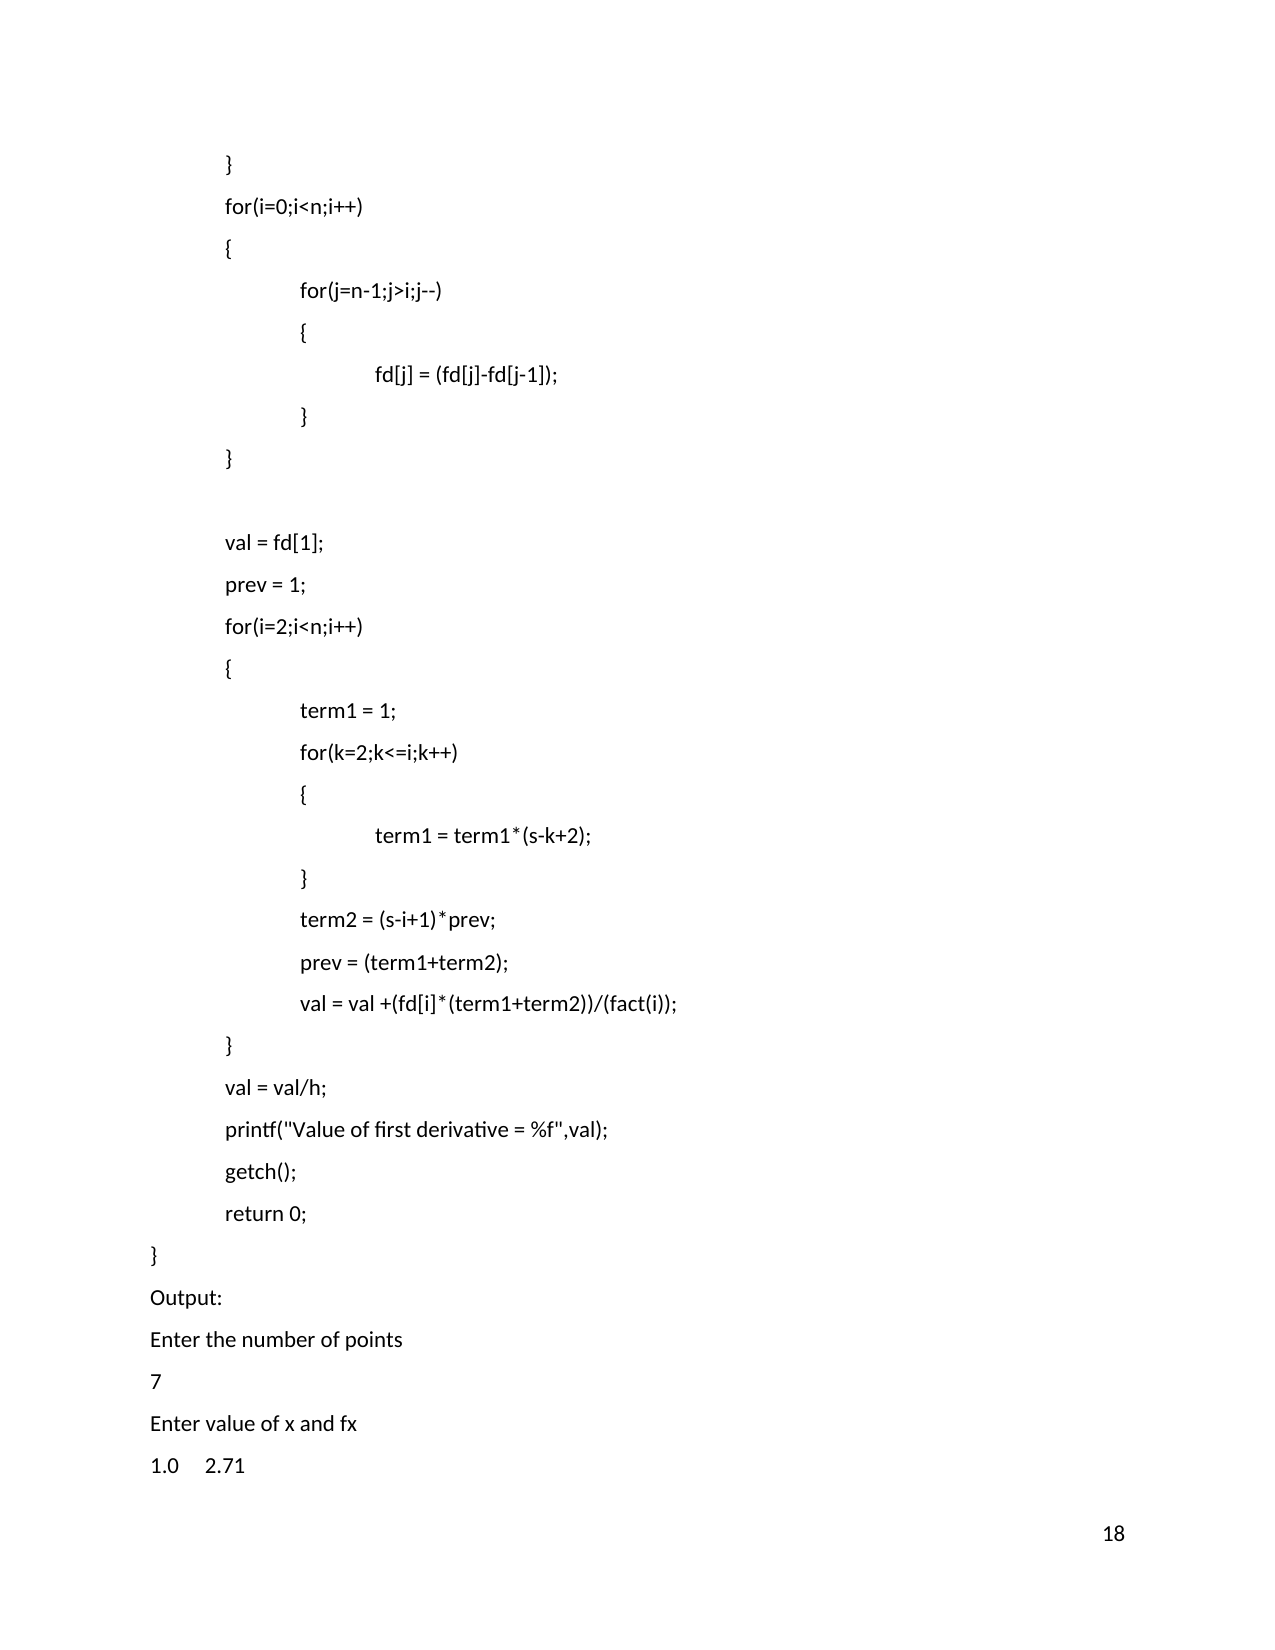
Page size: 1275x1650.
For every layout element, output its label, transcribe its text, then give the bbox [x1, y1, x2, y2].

text return 0; [150, 1199, 1125, 1227]
text term1 = 1; [150, 696, 1125, 724]
text } [150, 864, 1125, 892]
text Enter the number of points [150, 1325, 1125, 1353]
text for(i=0;i<n;i++) [150, 192, 1125, 220]
text fd[j] = (fd[j]-fd[j-1]); [150, 360, 1125, 388]
text } [150, 1241, 1125, 1269]
text Output: [150, 1283, 1125, 1311]
text prev = 1; [150, 570, 1125, 598]
text term2 = (s-i+1)*prev; [150, 906, 1125, 934]
text 7 [150, 1367, 1125, 1395]
text 1.0 2.71 [150, 1451, 1125, 1479]
text for(i=2;i<n;i++) [150, 612, 1125, 640]
text for(k=2;k<=i;k++) [150, 738, 1125, 766]
text for(j=n-1;j>i;j--) [150, 276, 1125, 304]
text { [150, 654, 1125, 682]
text printf("Value of first derivative = %f",val); [150, 1116, 1125, 1143]
text } [150, 444, 1125, 472]
text } [150, 402, 1125, 430]
text } [150, 1032, 1125, 1059]
text getch(); [150, 1157, 1125, 1186]
text val = fd[1]; [150, 528, 1125, 556]
text prev = (term1+term2); [150, 948, 1125, 976]
text val = val +(fd[i]*(term1+term2))/(fact(i)); [150, 989, 1125, 1018]
text { [150, 318, 1125, 346]
text term1 = term1*(s-k+2); [150, 822, 1125, 850]
text { [150, 780, 1125, 808]
text { [150, 234, 1125, 262]
text val = val/h; [150, 1073, 1125, 1102]
text } [150, 150, 1125, 178]
text Enter value of x and fx [150, 1409, 1125, 1437]
